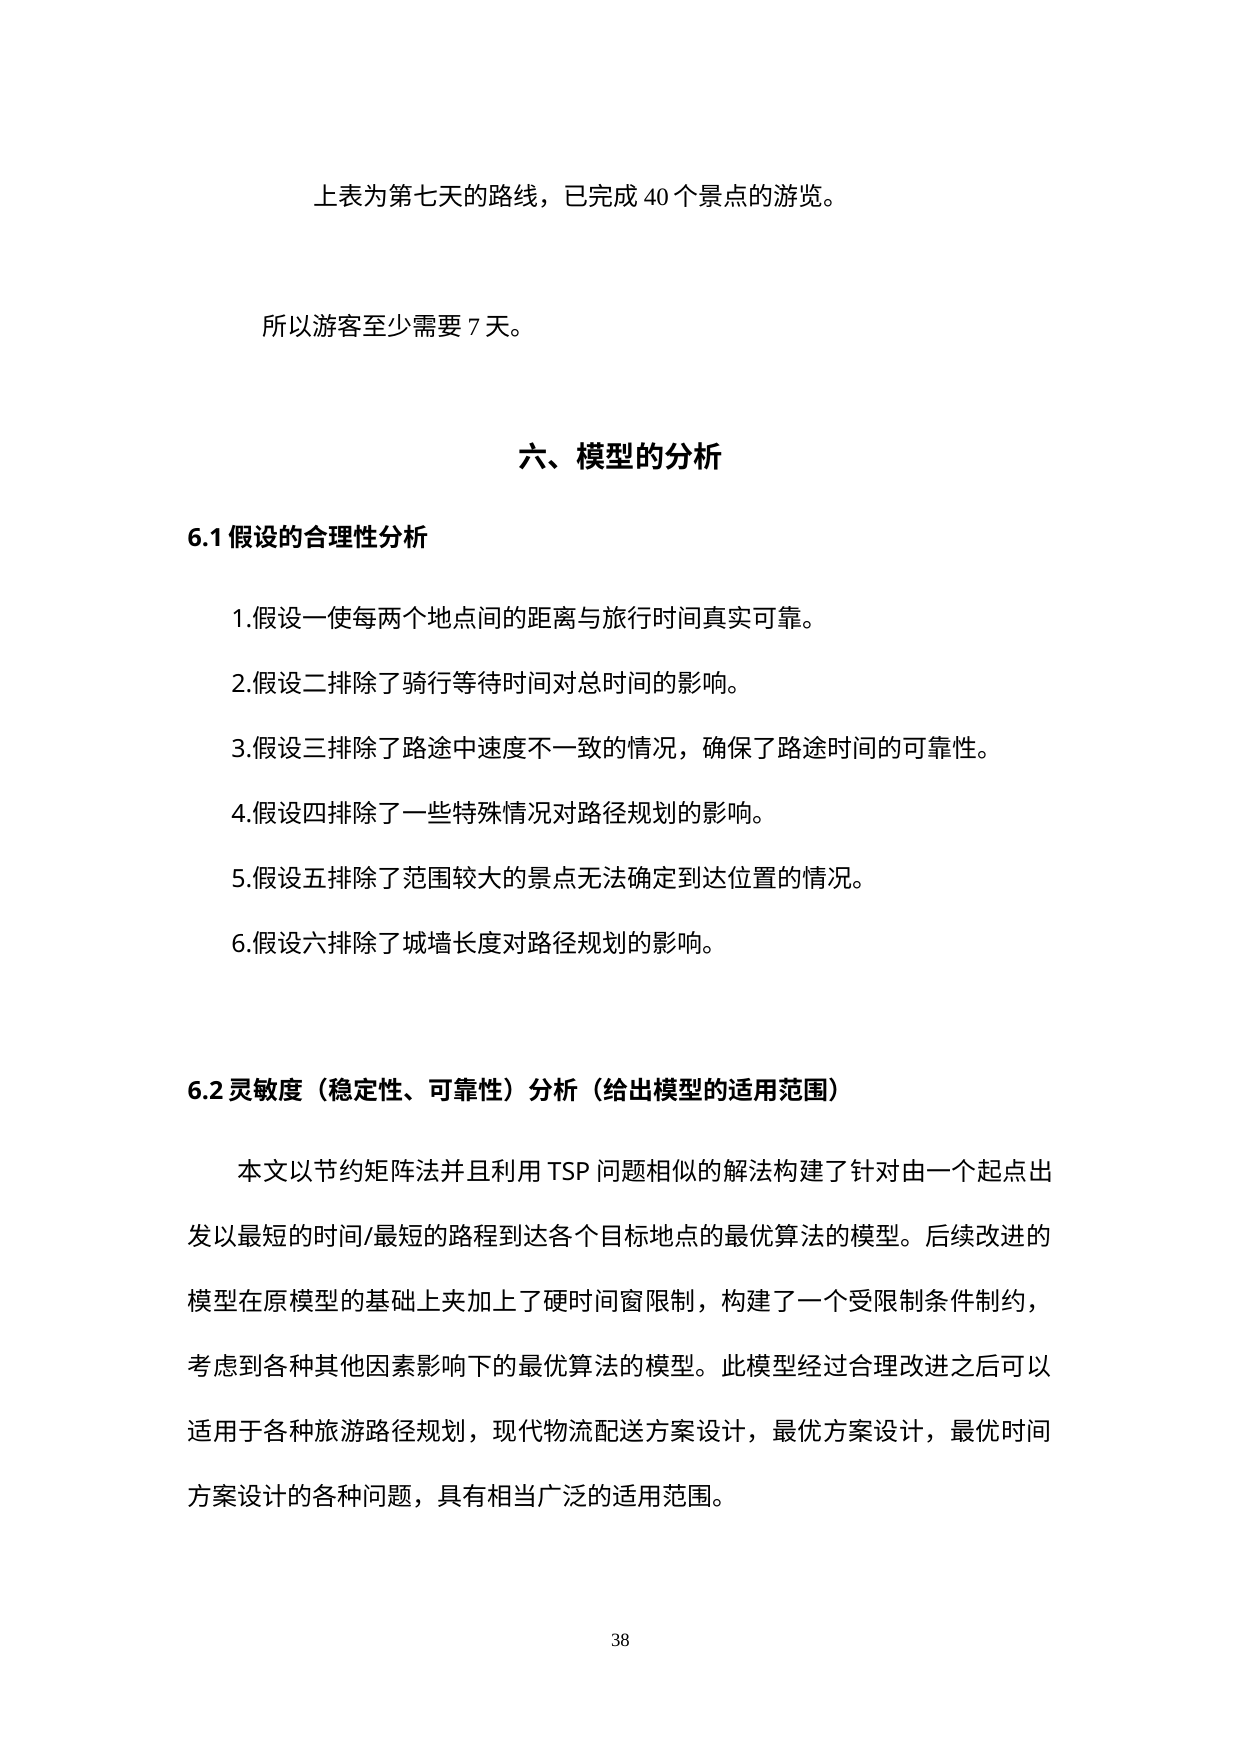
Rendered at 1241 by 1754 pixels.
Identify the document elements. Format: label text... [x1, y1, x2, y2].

text 1.假设一使每两个地点间的距离与旅行时间真实可靠。 [187, 584, 1053, 649]
text 6.假设六排除了城墙长度对路径规划的影响。 [187, 909, 1053, 974]
text 所以游客至少需要7天。 [187, 292, 1053, 357]
subtitle 6.1假设的合理性分析 [187, 503, 1053, 568]
text 4.假设四排除了一些特殊情况对路径规划的影响。 [187, 779, 1053, 844]
text 上表为第七天的路线，已完成40个景点的游览。 [314, 162, 1053, 227]
text 六、模型的分析 [187, 422, 1053, 487]
text 2.假设二排除了骑行等待时间对总时间的影响。 [187, 649, 1053, 714]
text 本文以节约矩阵法并且利用TSP问题相似的解法构建了针对由一个起点出发以最短的时间/最短的路程到达各个目标地点的最优算法的模型。后续改进的模型在原模型的基础上夹加上了硬时间窗限制，构建了一个受限制条件制约，考虑到各种其他因素影响下的最优算法的模型。此模型经过合理改进之后可以适用于各种旅游路径规划，现代物流配送方案设计，最优方案设计，最优时间方案设计的各种问题，具有相当广泛的适用范围。 [187, 1137, 1053, 1527]
subtitle 6.2灵敏度（稳定性、可靠性）分析（给出模型的适用范围） [187, 1056, 1053, 1121]
text 5.假设五排除了范围较大的景点无法确定到达位置的情况。 [187, 844, 1053, 909]
text 3.假设三排除了路途中速度不一致的情况，确保了路途时间的可靠性。 [187, 714, 1053, 779]
